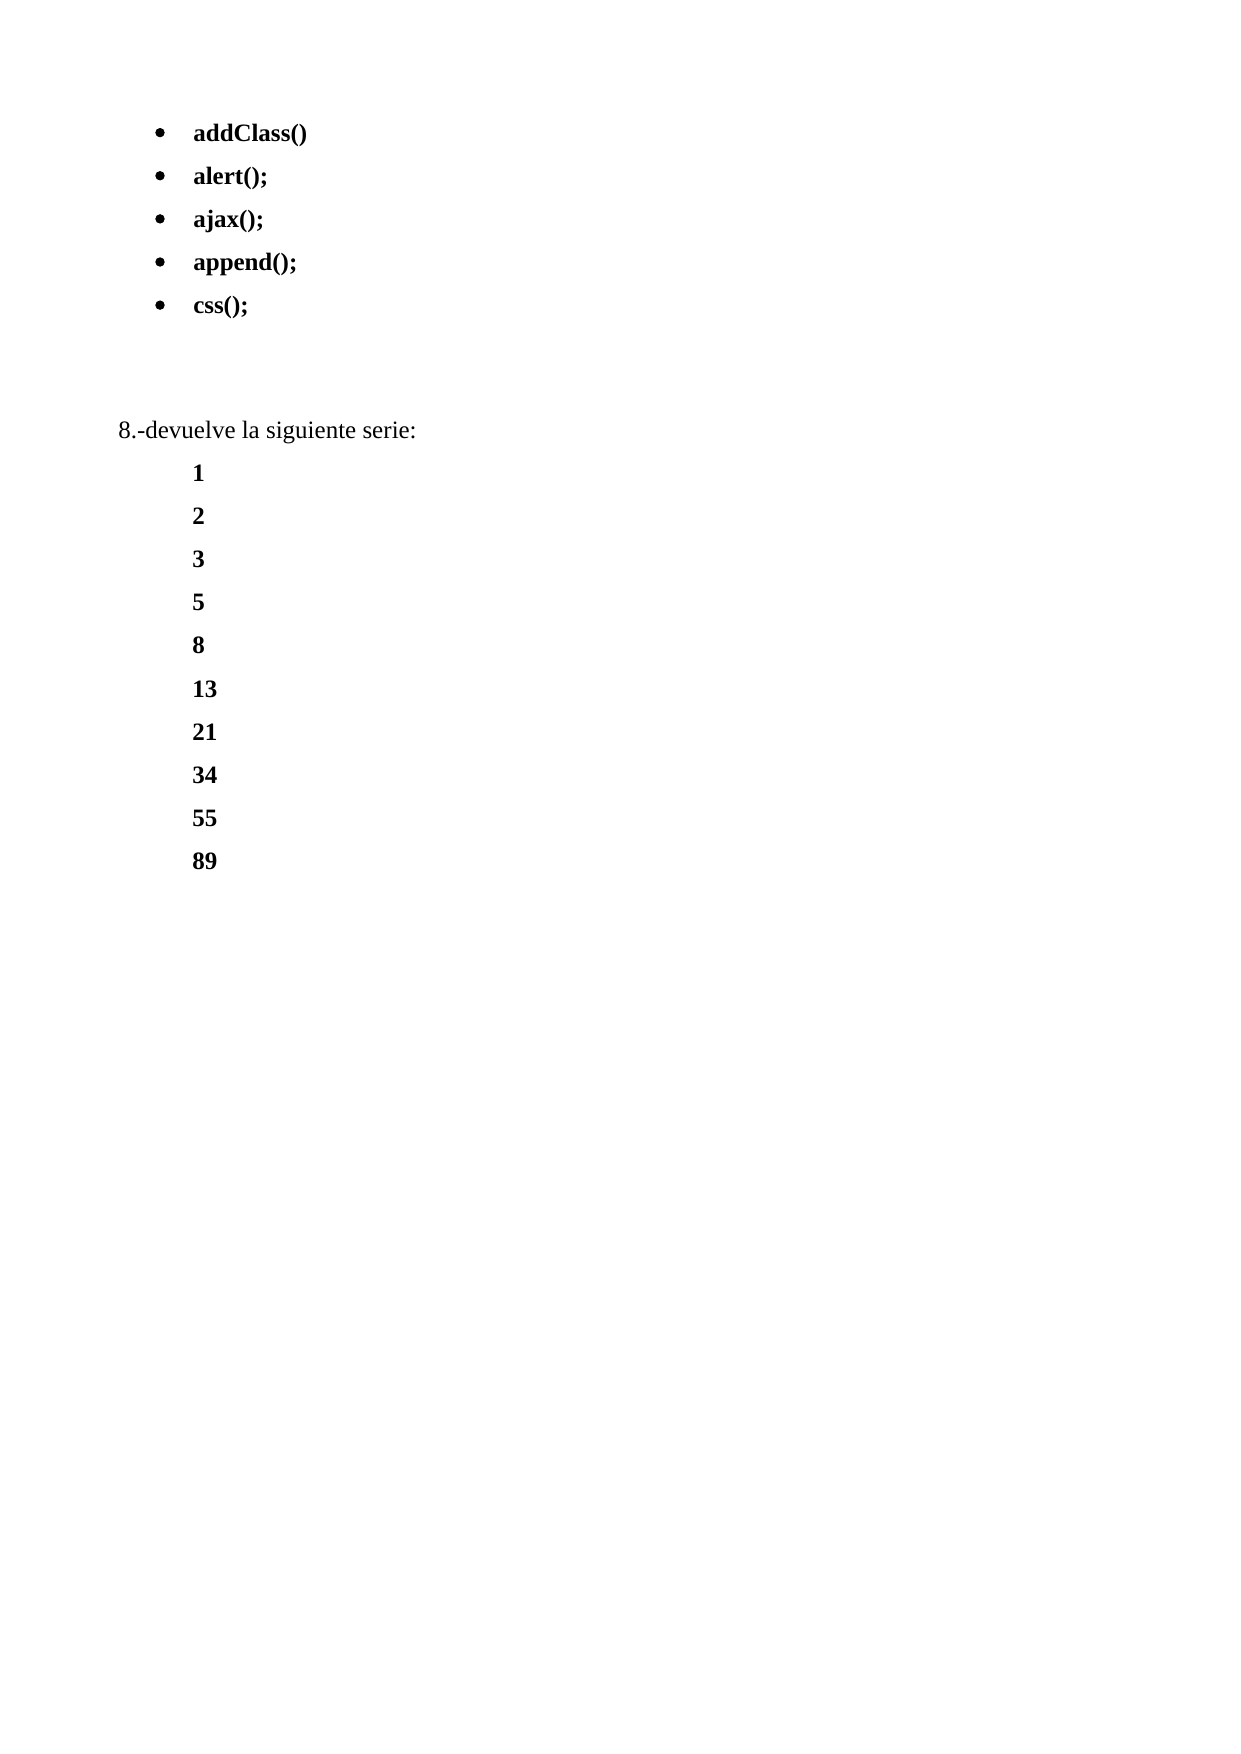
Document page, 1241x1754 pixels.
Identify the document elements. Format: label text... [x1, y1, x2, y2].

list css(); [156, 291, 1122, 319]
text 1 [118, 458, 1122, 487]
list ajax(); [156, 204, 1122, 233]
text 89 [118, 846, 1122, 875]
text 3 [118, 544, 1122, 573]
text 2 [118, 501, 1122, 530]
text 21 [118, 717, 1122, 746]
list alert(); [156, 161, 1122, 190]
text 5 [118, 587, 1122, 616]
list append(); [156, 247, 1122, 276]
text 55 [118, 803, 1122, 832]
list addClass() [156, 118, 1122, 147]
text 13 [118, 674, 1122, 702]
text 8 [118, 631, 1122, 659]
text 8.-devuelve la siguiente serie: [118, 415, 1122, 444]
text 34 [118, 760, 1122, 789]
